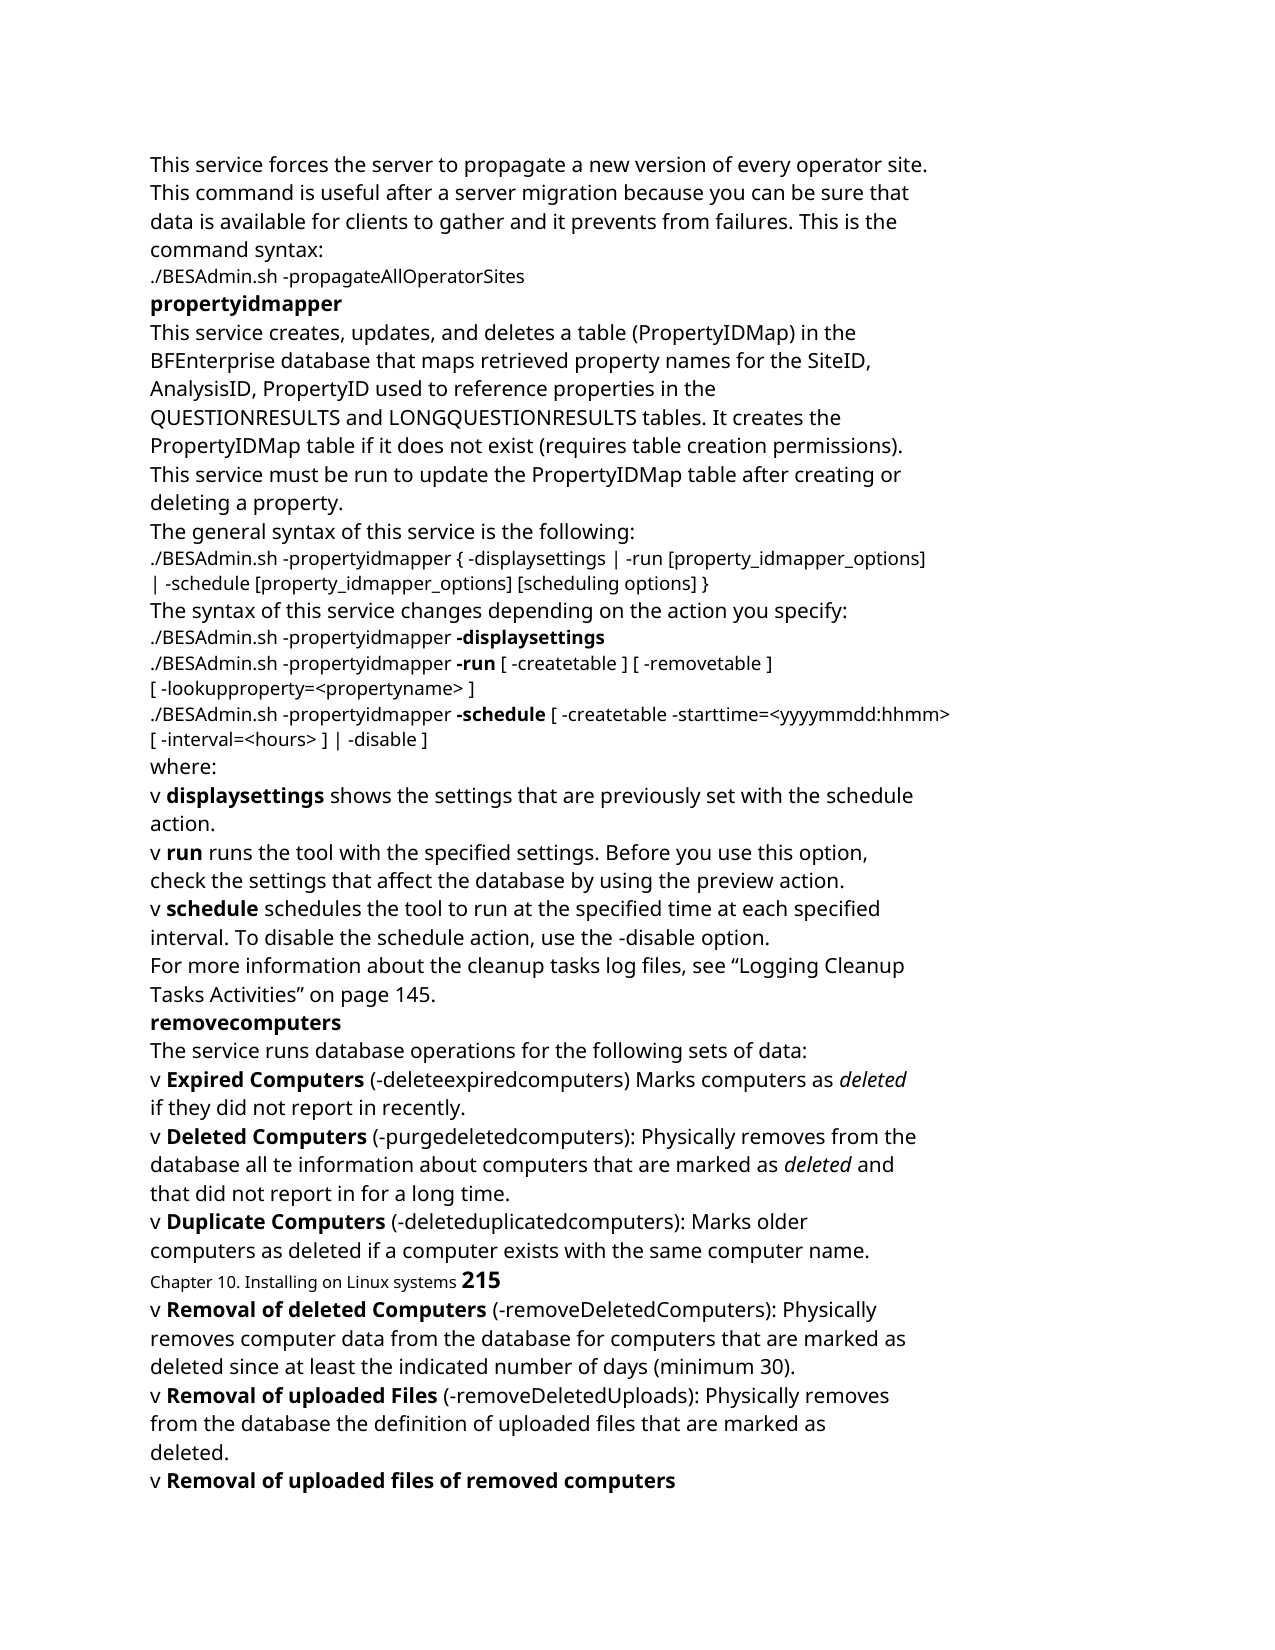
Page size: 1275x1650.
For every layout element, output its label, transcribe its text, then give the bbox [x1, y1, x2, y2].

text [ -lookupproperty=<propertyname> ] [150, 676, 1125, 701]
text This service must be run to update the PropertyIDMap table after creating or [150, 460, 1125, 488]
text ./BESAdmin.sh -propagateAllOperatorSites [150, 264, 1125, 289]
text if they did not report in recently. [150, 1093, 1125, 1122]
text ./BESAdmin.sh -propertyidmapper -schedule [ -createtable -starttime=<yyyymmdd:hhmm> [150, 701, 1125, 727]
text v Deleted Computers (-purgedeletedcomputers): Physically removes from the [150, 1122, 1125, 1150]
text | -schedule [property_idmapper_options] [scheduling options] } [150, 571, 1125, 596]
text ./BESAdmin.sh -propertyidmapper { -displaysettings | -run [property_idmapper_options] [150, 545, 1125, 571]
text v Removal of uploaded files of removed computers [150, 1466, 1125, 1494]
text removes computer data from the database for computers that are marked as [150, 1324, 1125, 1352]
text database all te information about computers that are marked as deleted and [150, 1150, 1125, 1179]
text [ -interval=<hours> ] | -disable ] [150, 727, 1125, 752]
text v displaysettings shows the settings that are previously set with the schedule [150, 781, 1125, 809]
text deleted since at least the indicated number of days (minimum 30). [150, 1352, 1125, 1381]
text BFEnterprise database that maps retrieved property names for the SiteID, [150, 346, 1125, 374]
text This service forces the server to propagate a new version of every operator site. [150, 150, 1125, 178]
text data is available for clients to gather and it prevents from failures. This is the [150, 207, 1125, 235]
text v Removal of uploaded Files (-removeDeletedUploads): Physically removes [150, 1381, 1125, 1409]
text v schedule schedules the tool to run at the specified time at each specified [150, 894, 1125, 923]
text v Expired Computers (-deleteexpiredcomputers) Marks computers as deleted [150, 1065, 1125, 1093]
text action. [150, 809, 1125, 838]
text deleting a property. [150, 488, 1125, 517]
text from the database the definition of uploaded files that are marked as [150, 1409, 1125, 1438]
text ./BESAdmin.sh -propertyidmapper -run [ -createtable ] [ -removetable ] [150, 650, 1125, 676]
text This command is useful after a server migration because you can be sure that [150, 178, 1125, 207]
text AnalysisID, PropertyID used to reference properties in the [150, 374, 1125, 403]
text where: [150, 752, 1125, 781]
text that did not report in for a long time. [150, 1179, 1125, 1207]
text removecomputers [150, 1008, 1125, 1037]
text Chapter 10. Installing on Linux systems 215 [150, 1264, 1125, 1295]
text computers as deleted if a computer exists with the same computer name. [150, 1236, 1125, 1264]
text The general syntax of this service is the following: [150, 517, 1125, 545]
text interval. To disable the schedule action, use the -disable option. [150, 923, 1125, 951]
text v Removal of deleted Computers (-removeDeletedComputers): Physically [150, 1295, 1125, 1324]
text QUESTIONRESULTS and LONGQUESTIONRESULTS tables. It creates the [150, 403, 1125, 431]
text ./BESAdmin.sh -propertyidmapper -displaysettings [150, 625, 1125, 650]
text v Duplicate Computers (-deleteduplicatedcomputers): Marks older [150, 1207, 1125, 1236]
text check the settings that affect the database by using the preview action. [150, 866, 1125, 894]
text PropertyIDMap table if it does not exist (requires table creation permissions). [150, 431, 1125, 460]
text For more information about the cleanup tasks log files, see “Logging Cleanup [150, 951, 1125, 980]
text propertyidmapper [150, 289, 1125, 318]
text deleted. [150, 1438, 1125, 1466]
text The syntax of this service changes depending on the action you specify: [150, 596, 1125, 625]
text command syntax: [150, 235, 1125, 264]
text Tasks Activities” on page 145. [150, 980, 1125, 1008]
text v run runs the tool with the specified settings. Before you use this option, [150, 838, 1125, 866]
text This service creates, updates, and deletes a table (PropertyIDMap) in the [150, 318, 1125, 346]
text The service runs database operations for the following sets of data: [150, 1037, 1125, 1065]
